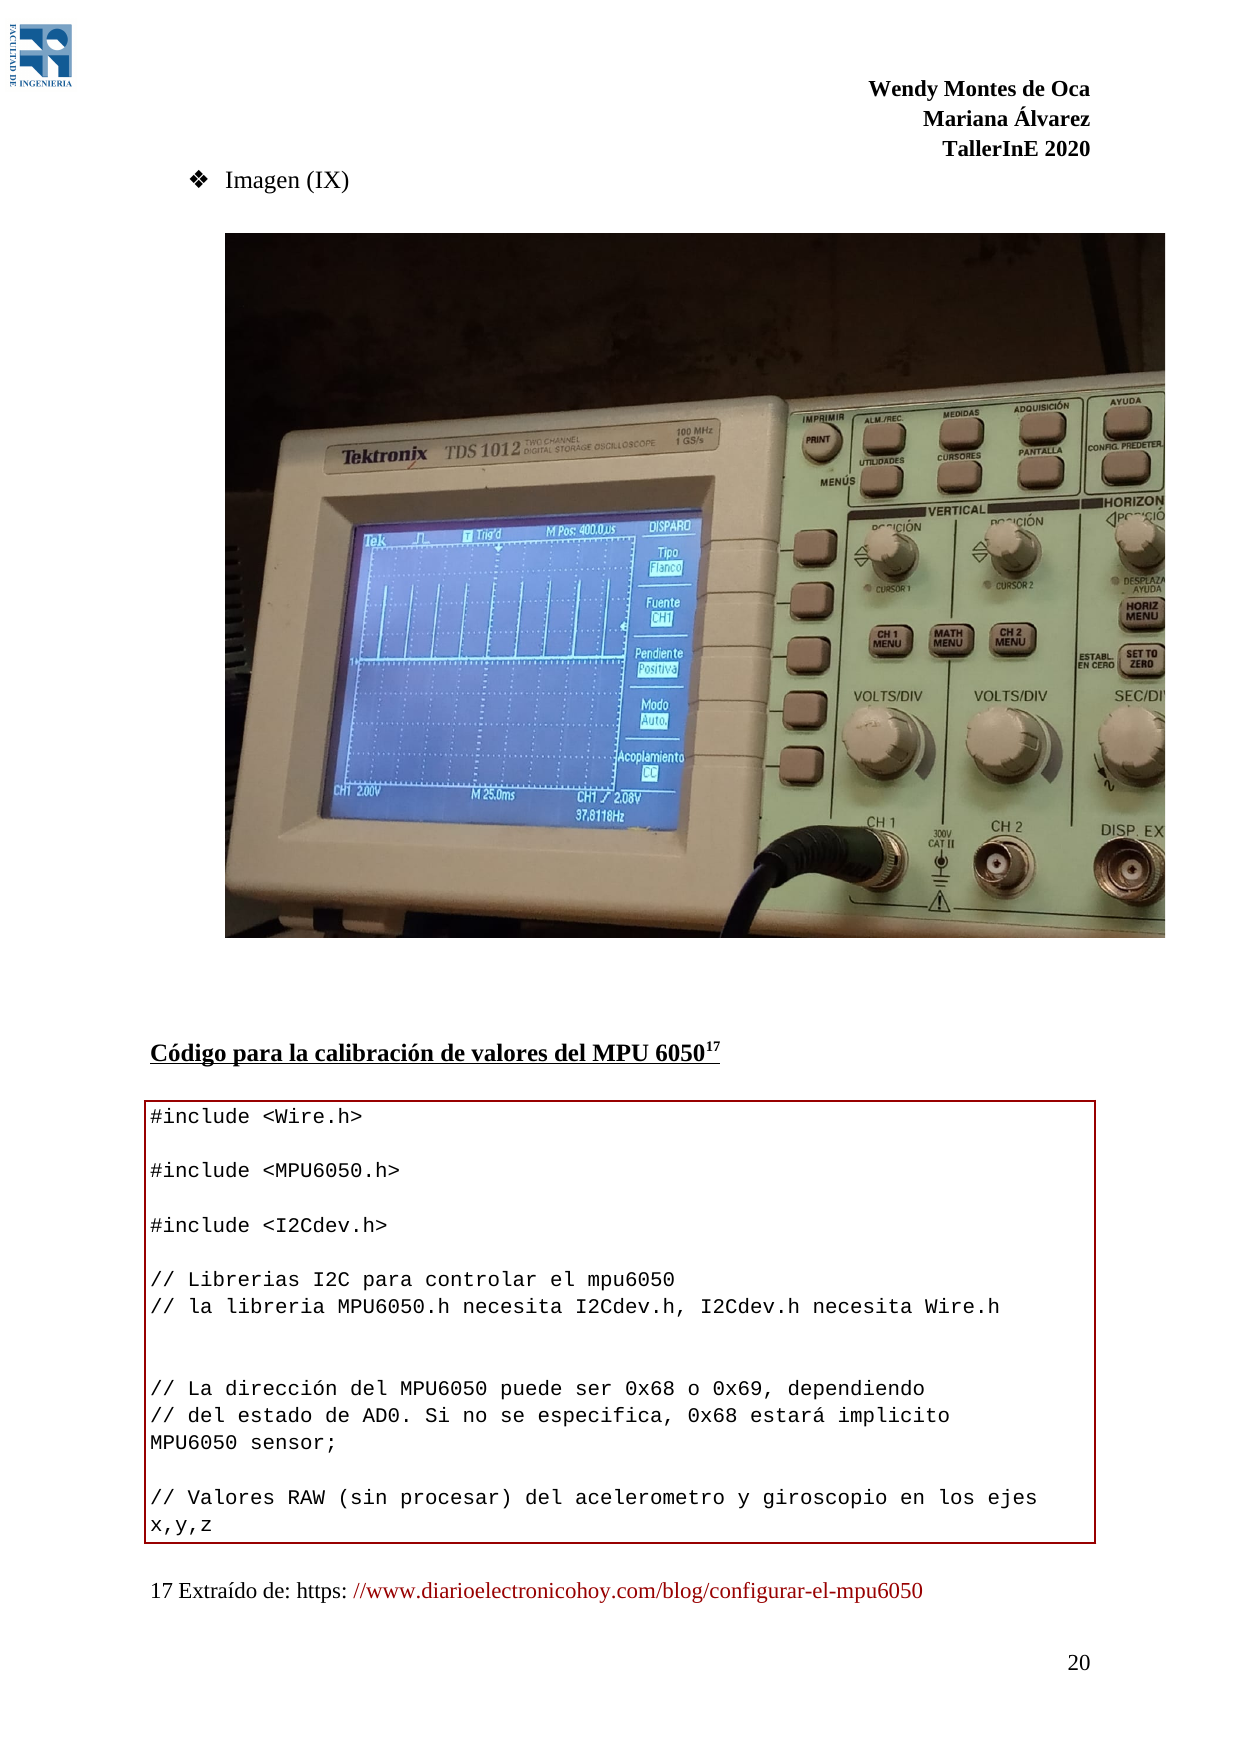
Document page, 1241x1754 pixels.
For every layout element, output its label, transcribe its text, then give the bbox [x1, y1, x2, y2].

text #include <Wire.h> [146, 1102, 1094, 1130]
text Código para la calibración de valores del MPU 6050 [150, 1038, 1090, 1067]
text MPU6050 sensor; [146, 1426, 1094, 1456]
text // la libreria MPU6050.h necesita I2Cdev.h, I2Cdev.h necesita Wire.h [146, 1290, 1094, 1320]
list Imagen (IX) [187, 166, 1090, 194]
text #include <MPU6050.h> [146, 1154, 1094, 1184]
text // del estado de AD0. Si no se especifica, 0x68 estará implicito [146, 1399, 1094, 1426]
picture [225, 233, 1166, 938]
text // Librerias I2C para controlar el mpu6050 [146, 1263, 1094, 1290]
text // La dirección del MPU6050 puede ser 0x68 o 0x69, dependiendo [146, 1372, 1094, 1399]
text #include <I2Cdev.h> [146, 1208, 1094, 1238]
picture [4, 18, 78, 92]
text // Valores RAW (sin procesar) del acelerometro y giroscopio en los ejes x,y,z [146, 1480, 1094, 1542]
